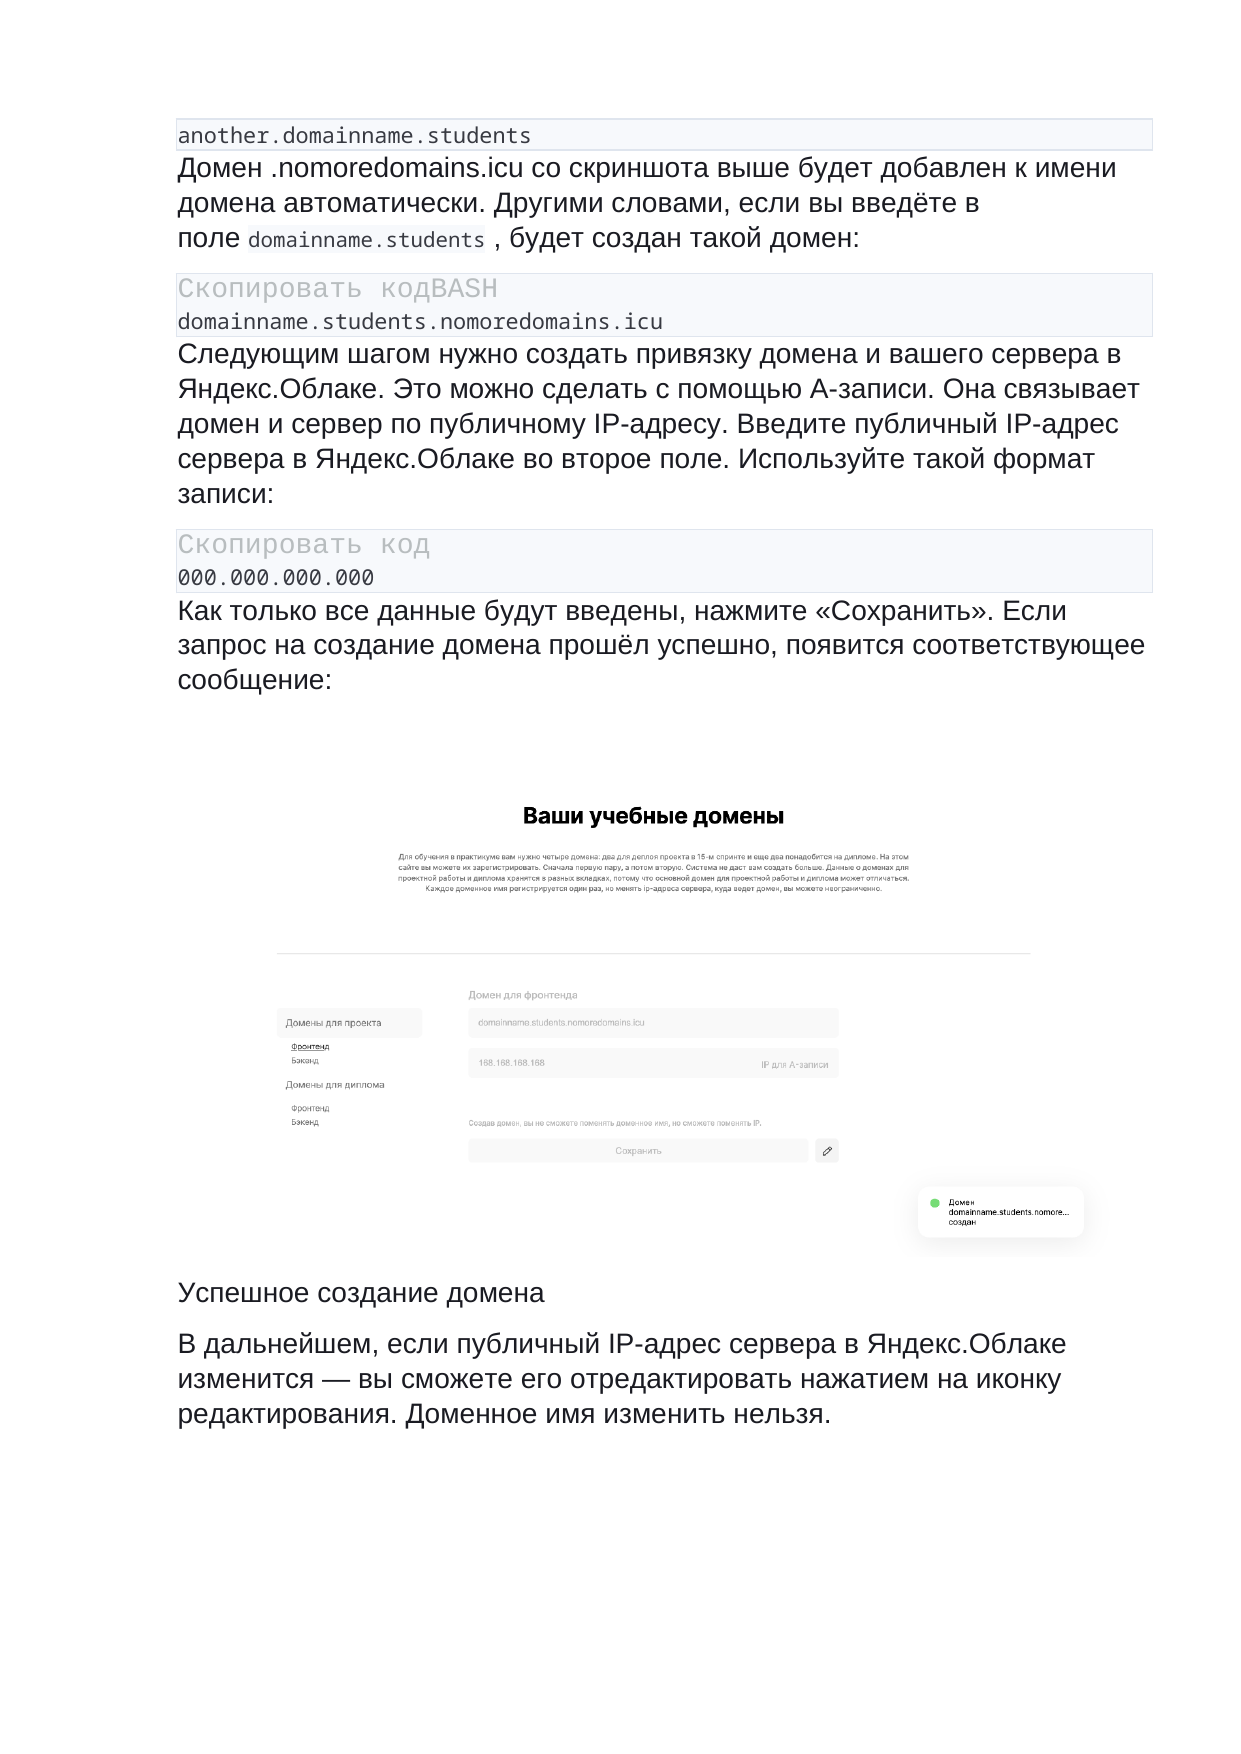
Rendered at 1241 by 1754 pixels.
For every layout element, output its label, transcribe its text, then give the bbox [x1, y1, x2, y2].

text another.domainname.students [177, 120, 1152, 149]
text domainname.students.nomoredomains.icu [177, 304, 1152, 336]
text Скопировать кодBASH [177, 274, 1152, 304]
picture [177, 714, 1129, 1257]
text Следующим шагом нужно создать привязку домена и вашего сервера в Яндекс.Облаке. Это можно сделать с помощью A-записи. Она связывает домен и сервер по публичному IP-адресу. Введите публичный IP-адрес сервера в Яндекс.Облаке во второе поле. Используйте такой формат записи: [177, 337, 1152, 509]
text Как только все данные будут введены, нажмите «Сохранить». Если запрос на создание домена прошёл успешно, появится соответствующее сообщение: [177, 593, 1152, 696]
text Успешное создание домена [177, 1276, 1152, 1308]
text В дальнейшем, если публичный IP-адрес сервера в Яндекс.Облаке изменится — вы сможете его отредактировать нажатием на иконку редактирования. Доменное имя изменить нельзя. [177, 1327, 1152, 1429]
text Домен .nomoredomains.icu со скриншота выше будет добавлен к имени домена автоматически. Другими словами, если вы введёте в поле domainname.students , будет создан такой домен: [177, 151, 1152, 253]
text Скопировать код [177, 530, 1152, 561]
text 000.000.000.000 [177, 561, 1152, 592]
